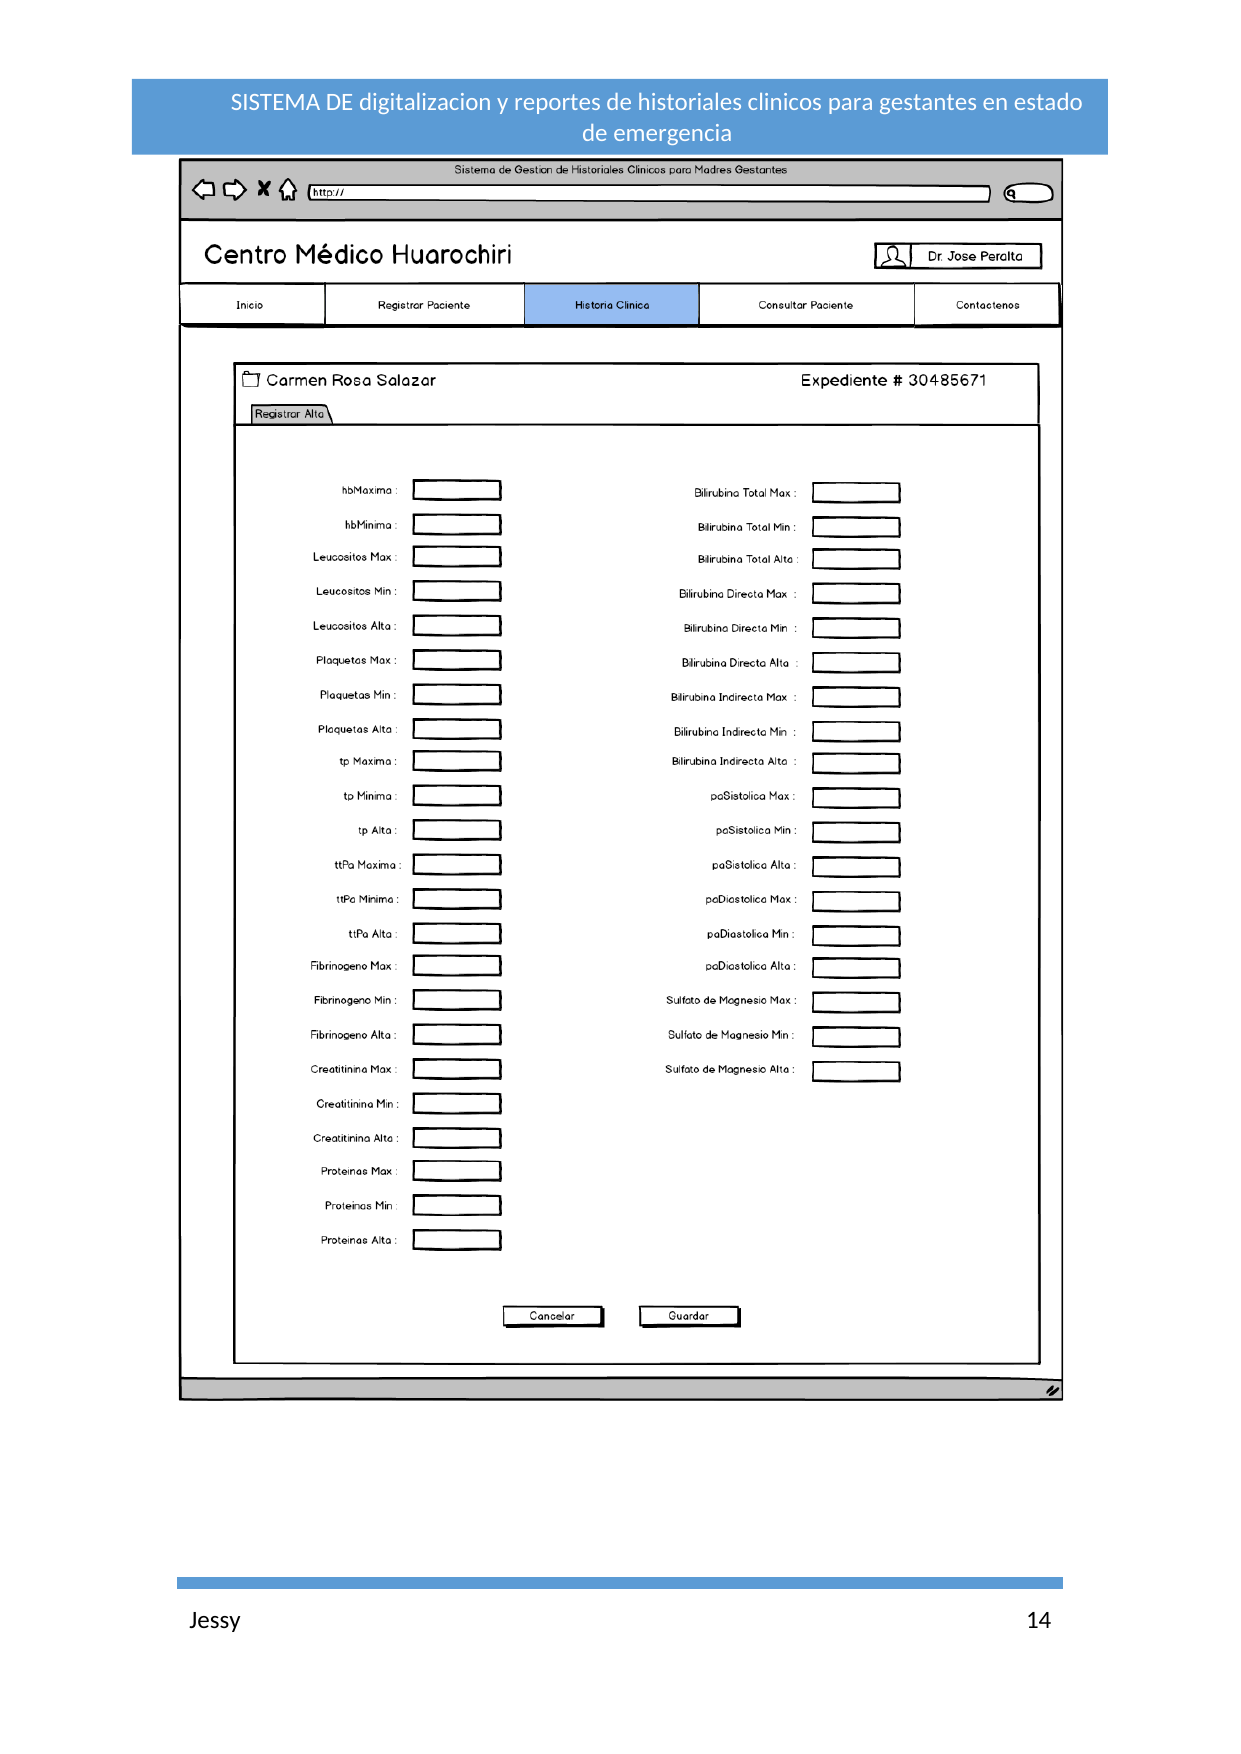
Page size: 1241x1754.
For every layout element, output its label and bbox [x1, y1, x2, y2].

picture [178, 158, 1064, 1401]
